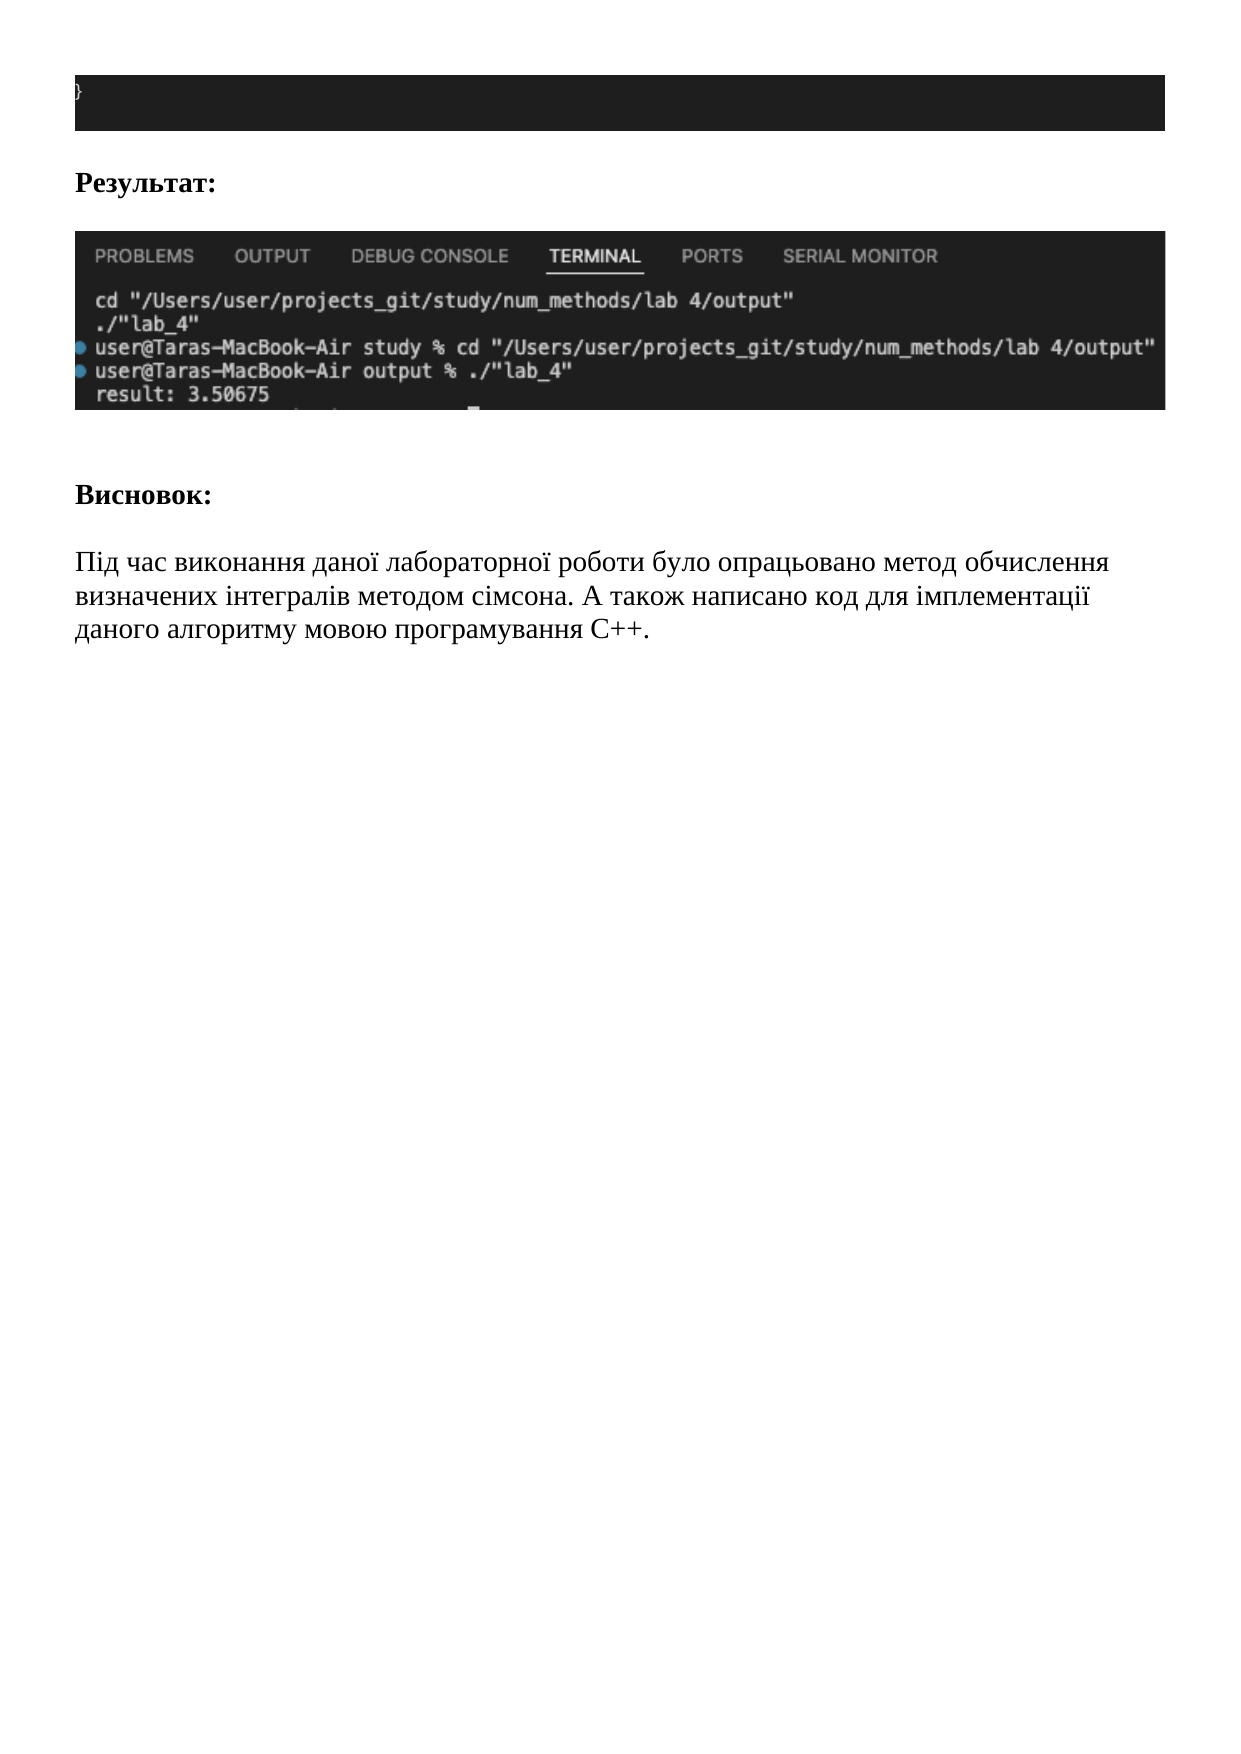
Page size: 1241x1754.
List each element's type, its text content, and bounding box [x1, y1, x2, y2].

text Висновок: [75, 477, 1165, 511]
text Результат: [75, 165, 1165, 198]
text Під час виконання даної лабораторної роботи було опрацьовано метод обчислення визначених інтегралів методом сімсона. А також написано код для імплементації даного алгоритму мовою програмування С++. [75, 544, 1165, 645]
picture [75, 231, 1166, 410]
text } [75, 75, 1165, 103]
